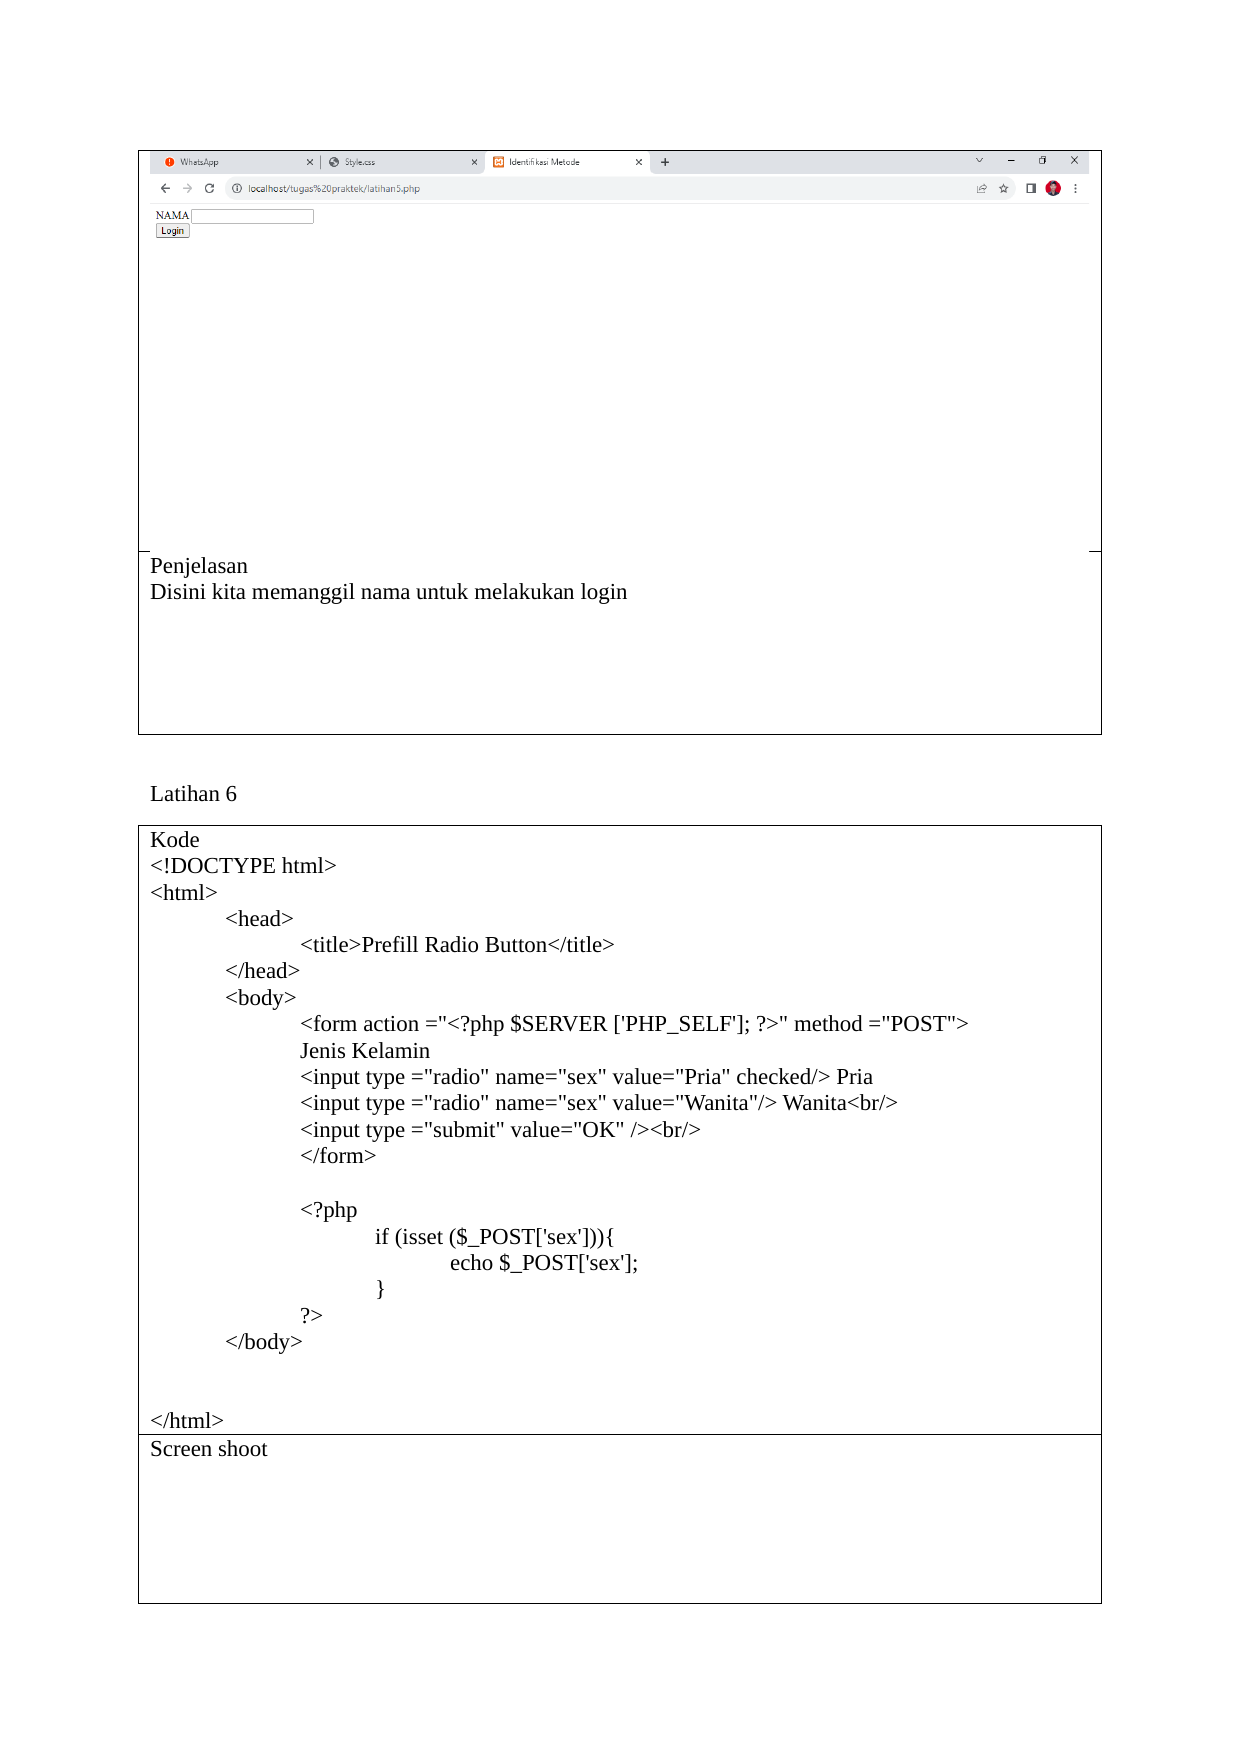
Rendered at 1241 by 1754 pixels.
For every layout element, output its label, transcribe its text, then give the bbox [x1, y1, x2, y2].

table_header Kode <!DOCTYPE html> <html> <head> <title>Prefill Radio Button</title> </head> <body> <form action ="<?php $SERVER ['PHP_SELF']; ?>" method ="POST"> Jenis Kelamin <input type ="radio" name="sex" value="Pria" checked/> Pria <input type ="radio" name="sex" value="Wanita"/> Wanita<br/> <input type ="submit" value="OK" /><br/> </form> <?php if (isset ($_POST['sex'])){ echo $_POST['sex']; } ?> </body> </html> [139, 826, 1101, 1434]
table_cell Penjelasan Disini kita memanggil nama untuk melakukan login [139, 552, 1101, 733]
table_cell Screen shoot [139, 1435, 1101, 1603]
picture [150, 151, 1090, 552]
text Latihan 6 [150, 780, 1090, 806]
